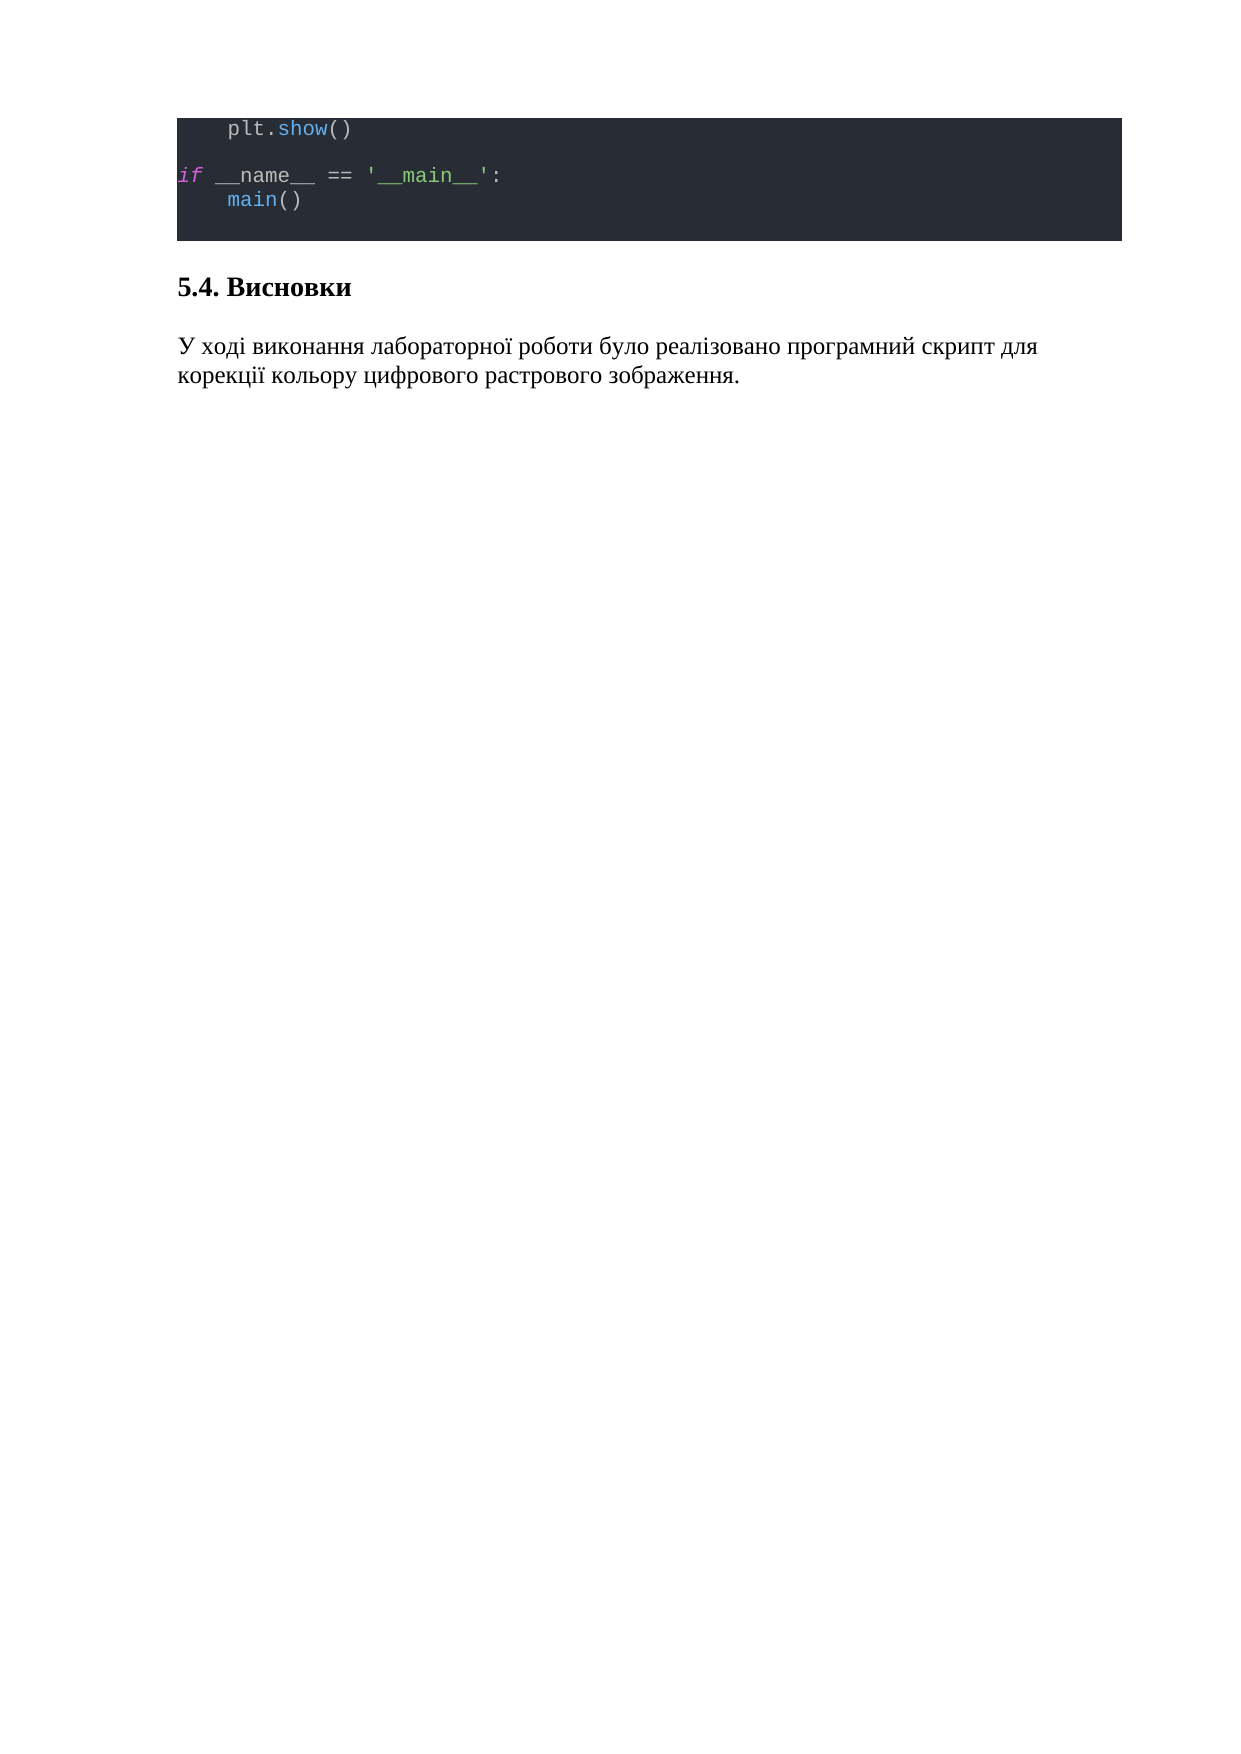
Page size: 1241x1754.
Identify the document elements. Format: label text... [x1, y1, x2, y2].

text У ході виконання лабораторної роботи було реалізовано програмний скрипт для корекції кольору цифрового растрового зображення. [177, 331, 1122, 389]
text 5.4. Висновки [177, 270, 1122, 302]
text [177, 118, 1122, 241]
